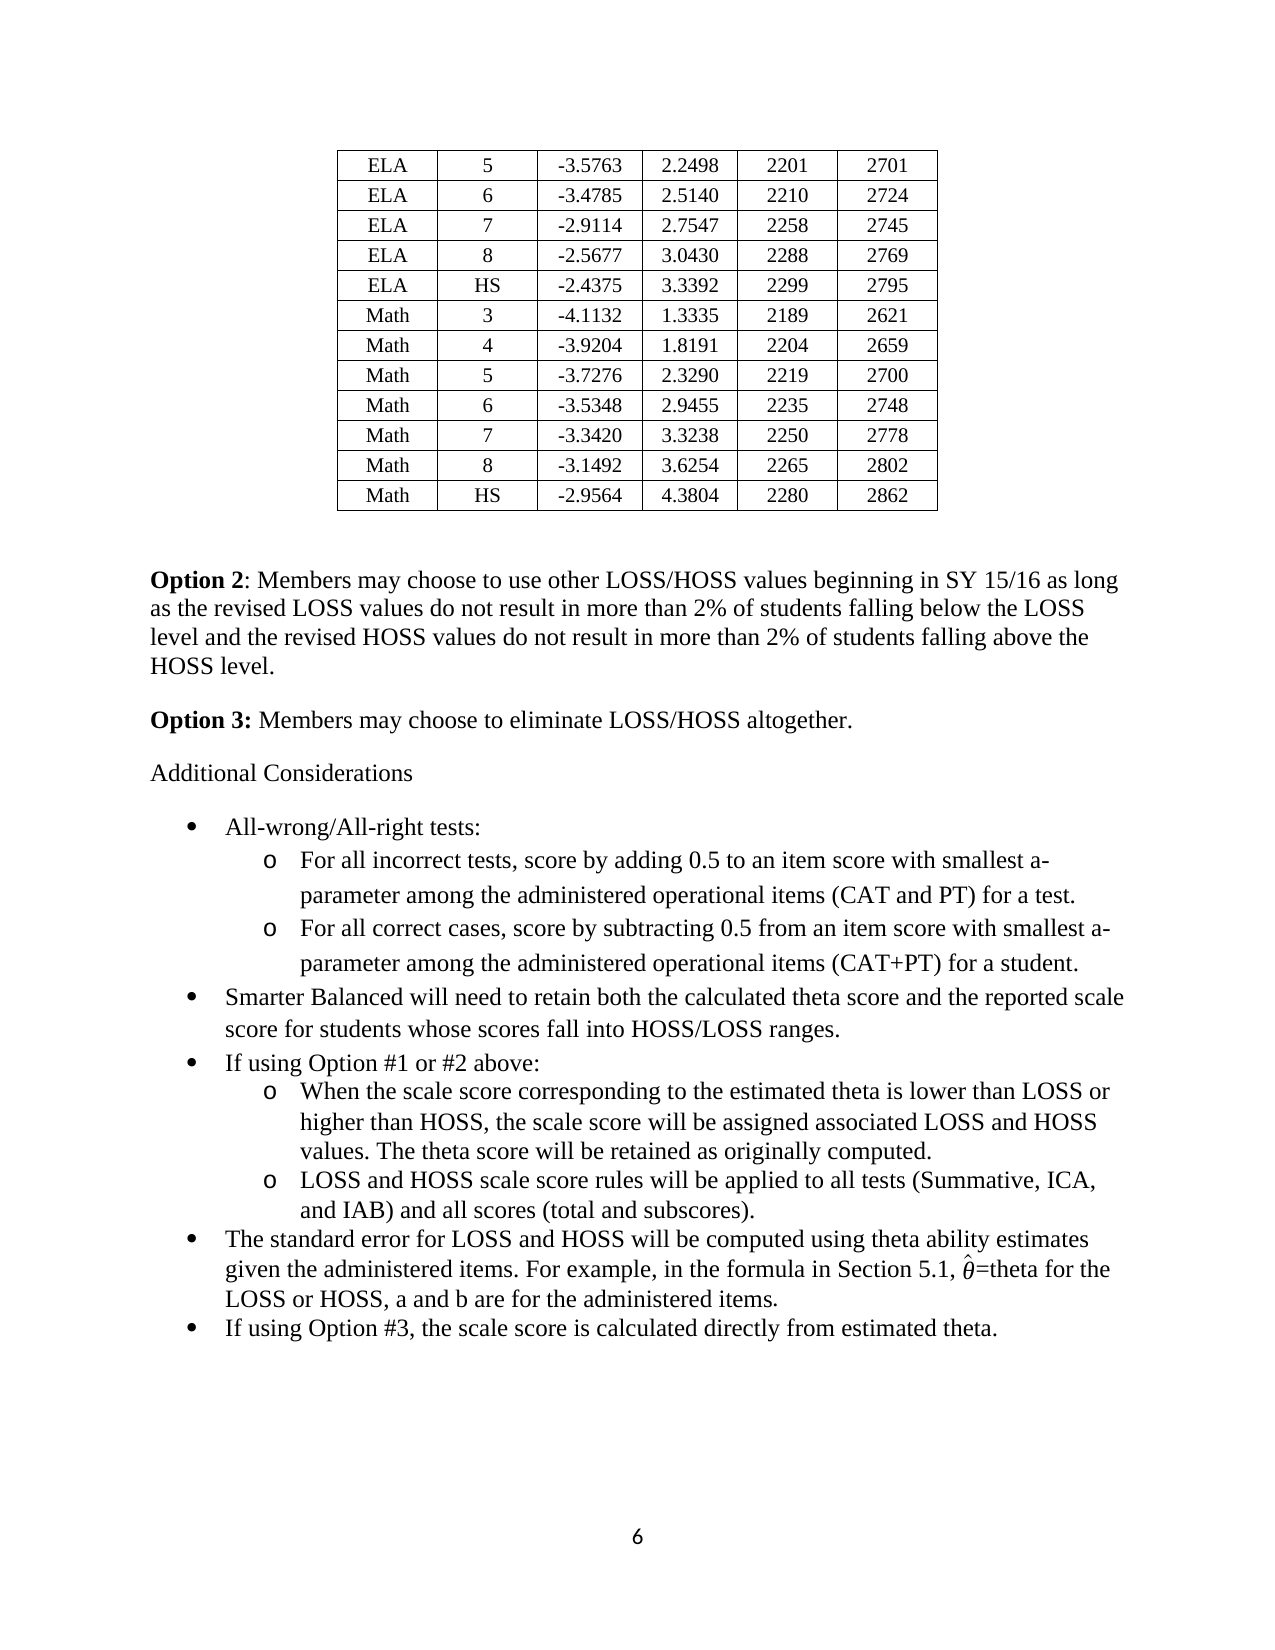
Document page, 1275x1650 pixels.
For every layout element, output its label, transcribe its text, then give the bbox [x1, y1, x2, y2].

table_cell 3.0430 [643, 241, 737, 270]
table_cell 2795 [838, 271, 937, 300]
table_cell Math [338, 451, 437, 480]
table_cell 2778 [838, 421, 937, 450]
table_cell 2219 [738, 361, 837, 390]
table_cell -3.3420 [538, 421, 642, 450]
table_cell -2.5677 [538, 241, 642, 270]
table_cell 2280 [738, 481, 837, 510]
list All-wrong/All-right tests: [187, 812, 1125, 841]
table_cell -2.9114 [538, 211, 642, 240]
table_cell -3.4785 [538, 181, 642, 210]
text Option 3: Members may choose to eliminate LOSS/HOSS altogether. [150, 705, 1125, 733]
table_cell 2659 [838, 331, 937, 360]
table_cell HS [438, 271, 537, 300]
table_cell -3.5348 [538, 391, 642, 420]
table_cell 2210 [738, 181, 837, 210]
table_cell 2299 [738, 271, 837, 300]
table_cell -2.9564 [538, 481, 642, 510]
list For all incorrect tests, score by adding 0.5 to an item score with smallest a-parameter among the administered operational items (CAT and PT) for a test. [262, 845, 1125, 909]
table_cell 2258 [738, 211, 837, 240]
list Smarter Balanced will need to retain both the calculated theta score and the reported scale score for students whose scores fall into HOSS/LOSS ranges. [187, 982, 1125, 1043]
table_cell 2250 [738, 421, 837, 450]
list If using Option #3, the scale score is calculated directly from estimated theta. [187, 1313, 1125, 1342]
table_cell 2201 [738, 151, 837, 180]
table_cell HS [438, 481, 537, 510]
table_cell -3.9204 [538, 331, 642, 360]
table_cell 2724 [838, 181, 937, 210]
table_cell 1.8191 [643, 331, 737, 360]
table_cell 2769 [838, 241, 937, 270]
table_cell Math [338, 391, 437, 420]
table_cell 3.3392 [643, 271, 737, 300]
table_cell 2.9455 [643, 391, 737, 420]
table_cell 3 [438, 301, 537, 330]
table_cell 2189 [738, 301, 837, 330]
table_cell 2204 [738, 331, 837, 360]
table_cell ELA [338, 181, 437, 210]
table_cell Math [338, 361, 437, 390]
table_cell 5 [438, 151, 537, 180]
text Additional Considerations [150, 758, 1125, 787]
table_cell 5 [438, 361, 537, 390]
text Option 2: Members may choose to use other LOSS/HOSS values beginning in SY 15/16 as long as the revised LOSS values do not result in more than 2% of students falling below the LOSS level and the revised HOSS values do not result in more than 2% of students falling above the HOSS level. [150, 565, 1125, 680]
table_cell 8 [438, 241, 537, 270]
table_cell Math [338, 421, 437, 450]
table_cell 2235 [738, 391, 837, 420]
table_cell 1.3335 [643, 301, 737, 330]
list When the scale score corresponding to the estimated theta is lower than LOSS or higher than HOSS, the scale score will be assigned associated LOSS and HOSS values. The theta score will be retained as originally computed. [262, 1076, 1125, 1165]
table_cell 2288 [738, 241, 837, 270]
table_cell 4.3804 [643, 481, 737, 510]
table_cell 2.3290 [643, 361, 737, 390]
table_cell ELA [338, 151, 437, 180]
table_cell ELA [338, 241, 437, 270]
table_cell 2745 [838, 211, 937, 240]
table_cell 7 [438, 211, 537, 240]
table_cell ELA [338, 211, 437, 240]
table_cell 6 [438, 391, 537, 420]
table_cell 2621 [838, 301, 937, 330]
table_cell -3.7276 [538, 361, 642, 390]
table_cell 2748 [838, 391, 937, 420]
table_cell 7 [438, 421, 537, 450]
table_cell 2.5140 [643, 181, 737, 210]
table_cell 2265 [738, 451, 837, 480]
table_cell -3.1492 [538, 451, 642, 480]
table_cell 2700 [838, 361, 937, 390]
table_cell Math [338, 331, 437, 360]
list For all correct cases, score by subtracting 0.5 from an item score with smallest a-parameter among the administered operational items (CAT+PT) for a student. [262, 913, 1125, 977]
table_cell Math [338, 301, 437, 330]
table_cell -2.4375 [538, 271, 642, 300]
list LOSS and HOSS scale score rules will be applied to all tests (Summative, ICA, and IAB) and all scores (total and subscores). [262, 1165, 1125, 1224]
table_cell -3.5763 [538, 151, 642, 180]
table_cell 3.6254 [643, 451, 737, 480]
table_cell -4.1132 [538, 301, 642, 330]
table_cell 6 [438, 181, 537, 210]
table_cell 2.2498 [643, 151, 737, 180]
table_cell Math [338, 481, 437, 510]
table_cell 3.3238 [643, 421, 737, 450]
table_cell 2802 [838, 451, 937, 480]
table_cell 2701 [838, 151, 937, 180]
table_cell 4 [438, 331, 537, 360]
list If using Option #1 or #2 above: [187, 1048, 1125, 1076]
table_cell 2.7547 [643, 211, 737, 240]
table_cell 8 [438, 451, 537, 480]
table_cell ELA [338, 271, 437, 300]
table_cell 2862 [838, 481, 937, 510]
